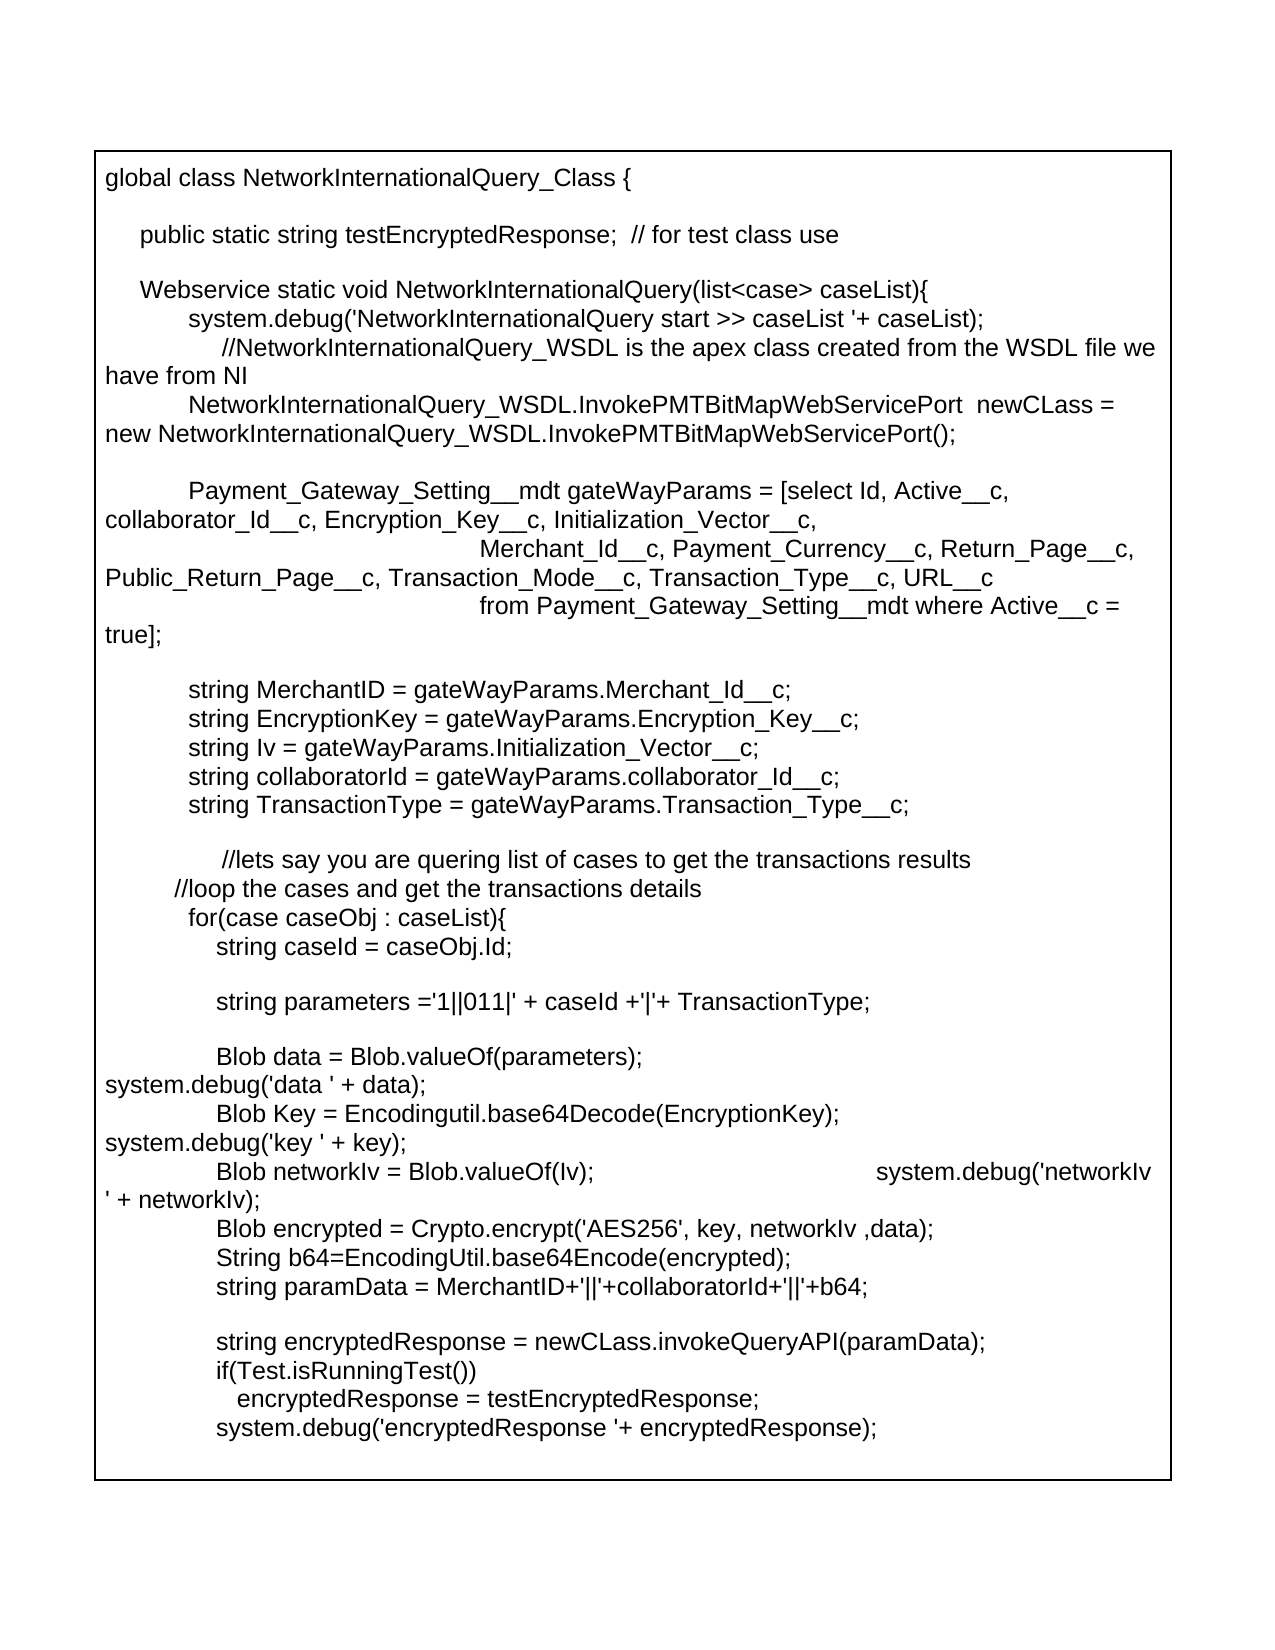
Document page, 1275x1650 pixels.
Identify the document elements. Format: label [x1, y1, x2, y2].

table_header [96, 152, 1170, 1479]
